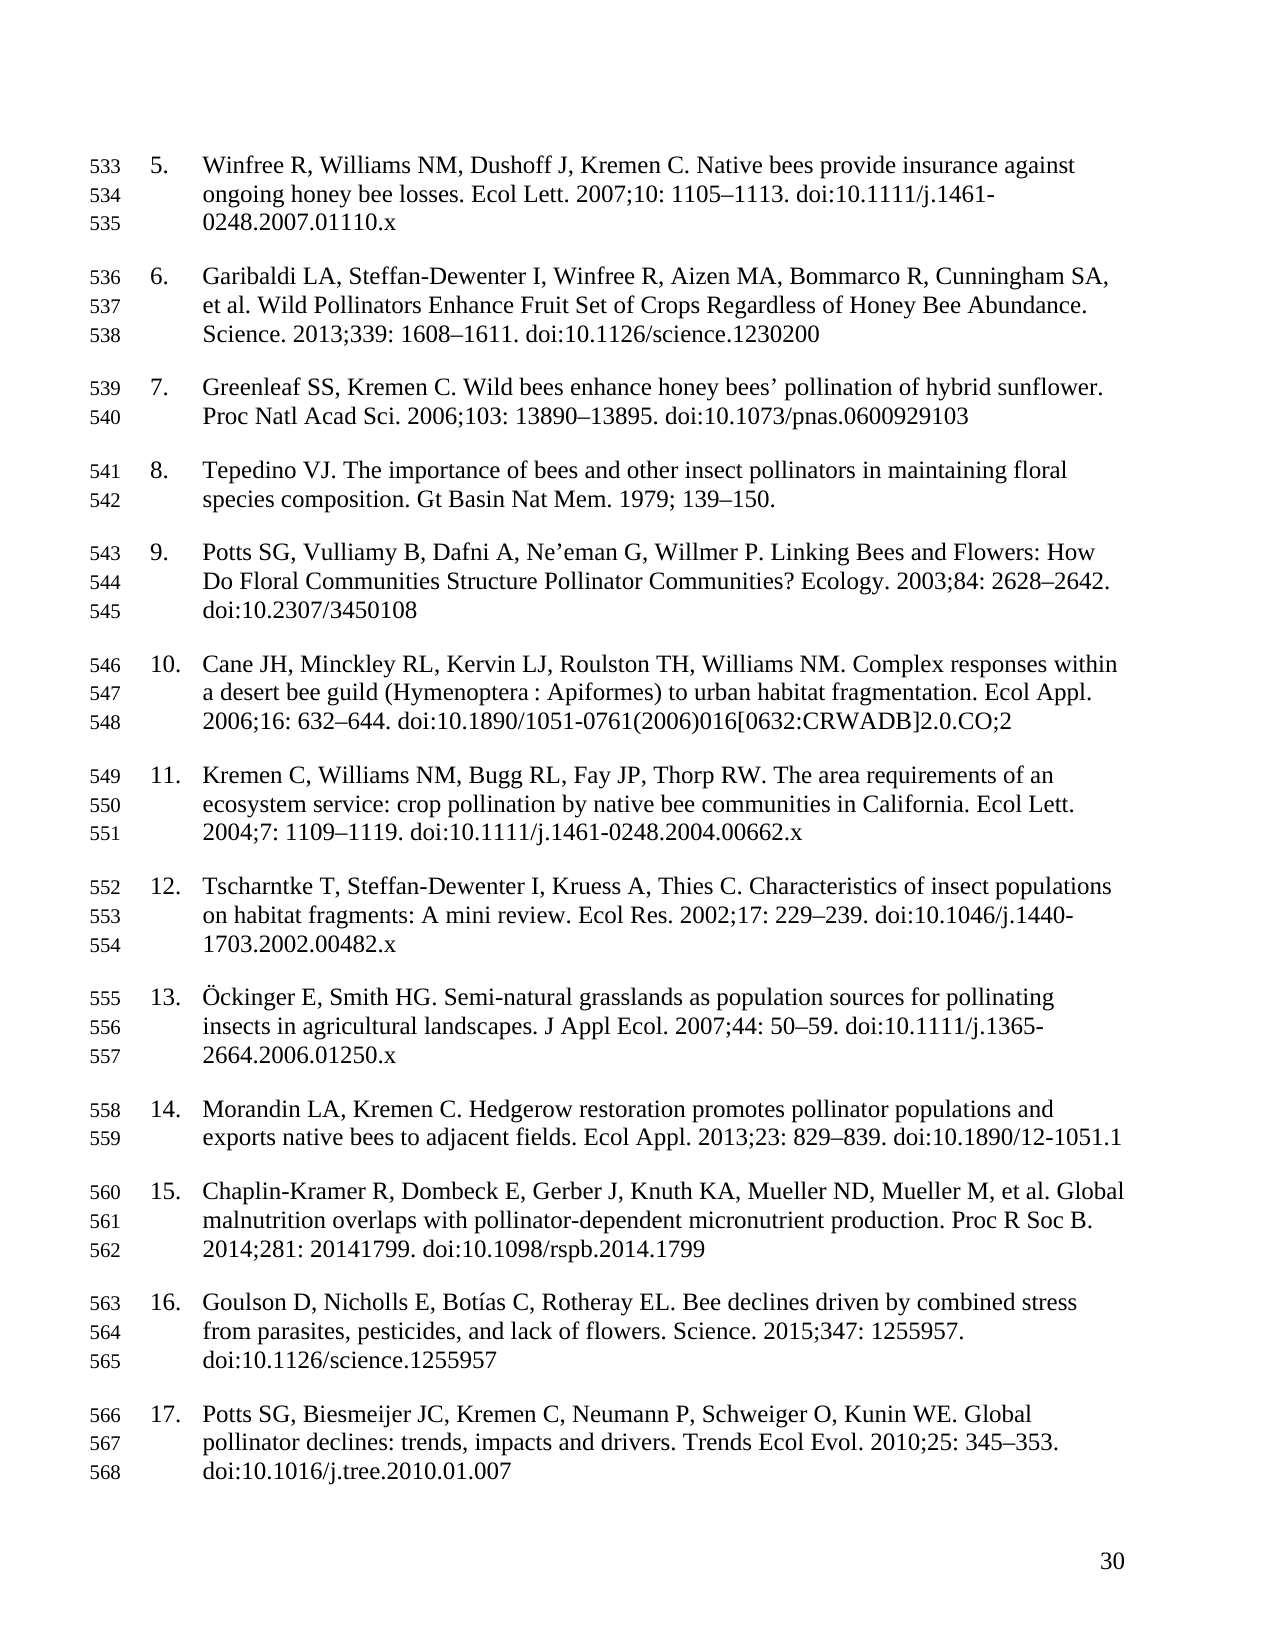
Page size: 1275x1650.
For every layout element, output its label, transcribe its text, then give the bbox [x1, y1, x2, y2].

text 12. Tscharntke T, Steffan-Dewenter I, Kruess A, Thies C. Characteristics of insect populations on habitat fragments: A mini review. Ecol Res. 2002;17: 229–239. doi:10.1046/j.1440-1703.2002.00482.x [150, 871, 1125, 957]
text 7. Greenleaf SS, Kremen C. Wild bees enhance honey bees’ pollination of hybrid sunflower. Proc Natl Acad Sci. 2006;103: 13890–13895. doi:10.1073/pnas.0600929103 [150, 372, 1125, 430]
text 15. Chaplin-Kramer R, Dombeck E, Gerber J, Knuth KA, Mueller ND, Mueller M, et al. Global malnutrition overlaps with pollinator-dependent micronutrient production. Proc R Soc B. 2014;281: 20141799. doi:10.1098/rspb.2014.1799 [150, 1176, 1125, 1262]
text 11. Kremen C, Williams NM, Bugg RL, Fay JP, Thorp RW. The area requirements of an ecosystem service: crop pollination by native bee communities in California. Ecol Lett. 2004;7: 1109–1119. doi:10.1111/j.1461-0248.2004.00662.x [150, 760, 1125, 846]
text 10. Cane JH, Minckley RL, Kervin LJ, Roulston TH, Williams NM. Complex responses within a desert bee guild (Hymenoptera : Apiformes) to urban habitat fragmentation. Ecol Appl. 2006;16: 632–644. doi:10.1890/1051-0761(2006)016[0632:CRWADB]2.0.CO;2 [150, 649, 1125, 735]
text 17. Potts SG, Biesmeijer JC, Kremen C, Neumann P, Schweiger O, Kunin WE. Global pollinator declines: trends, impacts and drivers. Trends Ecol Evol. 2010;25: 345–353. doi:10.1016/j.tree.2010.01.007 [150, 1399, 1125, 1485]
text 8. Tepedino VJ. The importance of bees and other insect pollinators in maintaining floral species composition. Gt Basin Nat Mem. 1979; 139–150. [150, 455, 1125, 512]
text 9. Potts SG, Vulliamy B, Dafni A, Ne’eman G, Willmer P. Linking Bees and Flowers: How Do Floral Communities Structure Pollinator Communities? Ecology. 2003;84: 2628–2642. doi:10.2307/3450108 [150, 537, 1125, 624]
text 13. Öckinger E, Smith HG. Semi-natural grasslands as population sources for pollinating insects in agricultural landscapes. J Appl Ecol. 2007;44: 50–59. doi:10.1111/j.1365-2664.2006.01250.x [150, 982, 1125, 1069]
text 16. Goulson D, Nicholls E, Botías C, Rotheray EL. Bee declines driven by combined stress from parasites, pesticides, and lack of flowers. Science. 2015;347: 1255957. doi:10.1126/science.1255957 [150, 1287, 1125, 1374]
text 6. Garibaldi LA, Steffan-Dewenter I, Winfree R, Aizen MA, Bommarco R, Cunningham SA, et al. Wild Pollinators Enhance Fruit Set of Crops Regardless of Honey Bee Abundance. Science. 2013;339: 1608–1611. doi:10.1126/science.1230200 [150, 261, 1125, 347]
text 14. Morandin LA, Kremen C. Hedgerow restoration promotes pollinator populations and exports native bees to adjacent fields. Ecol Appl. 2013;23: 829–839. doi:10.1890/12-1051.1 [150, 1094, 1125, 1151]
